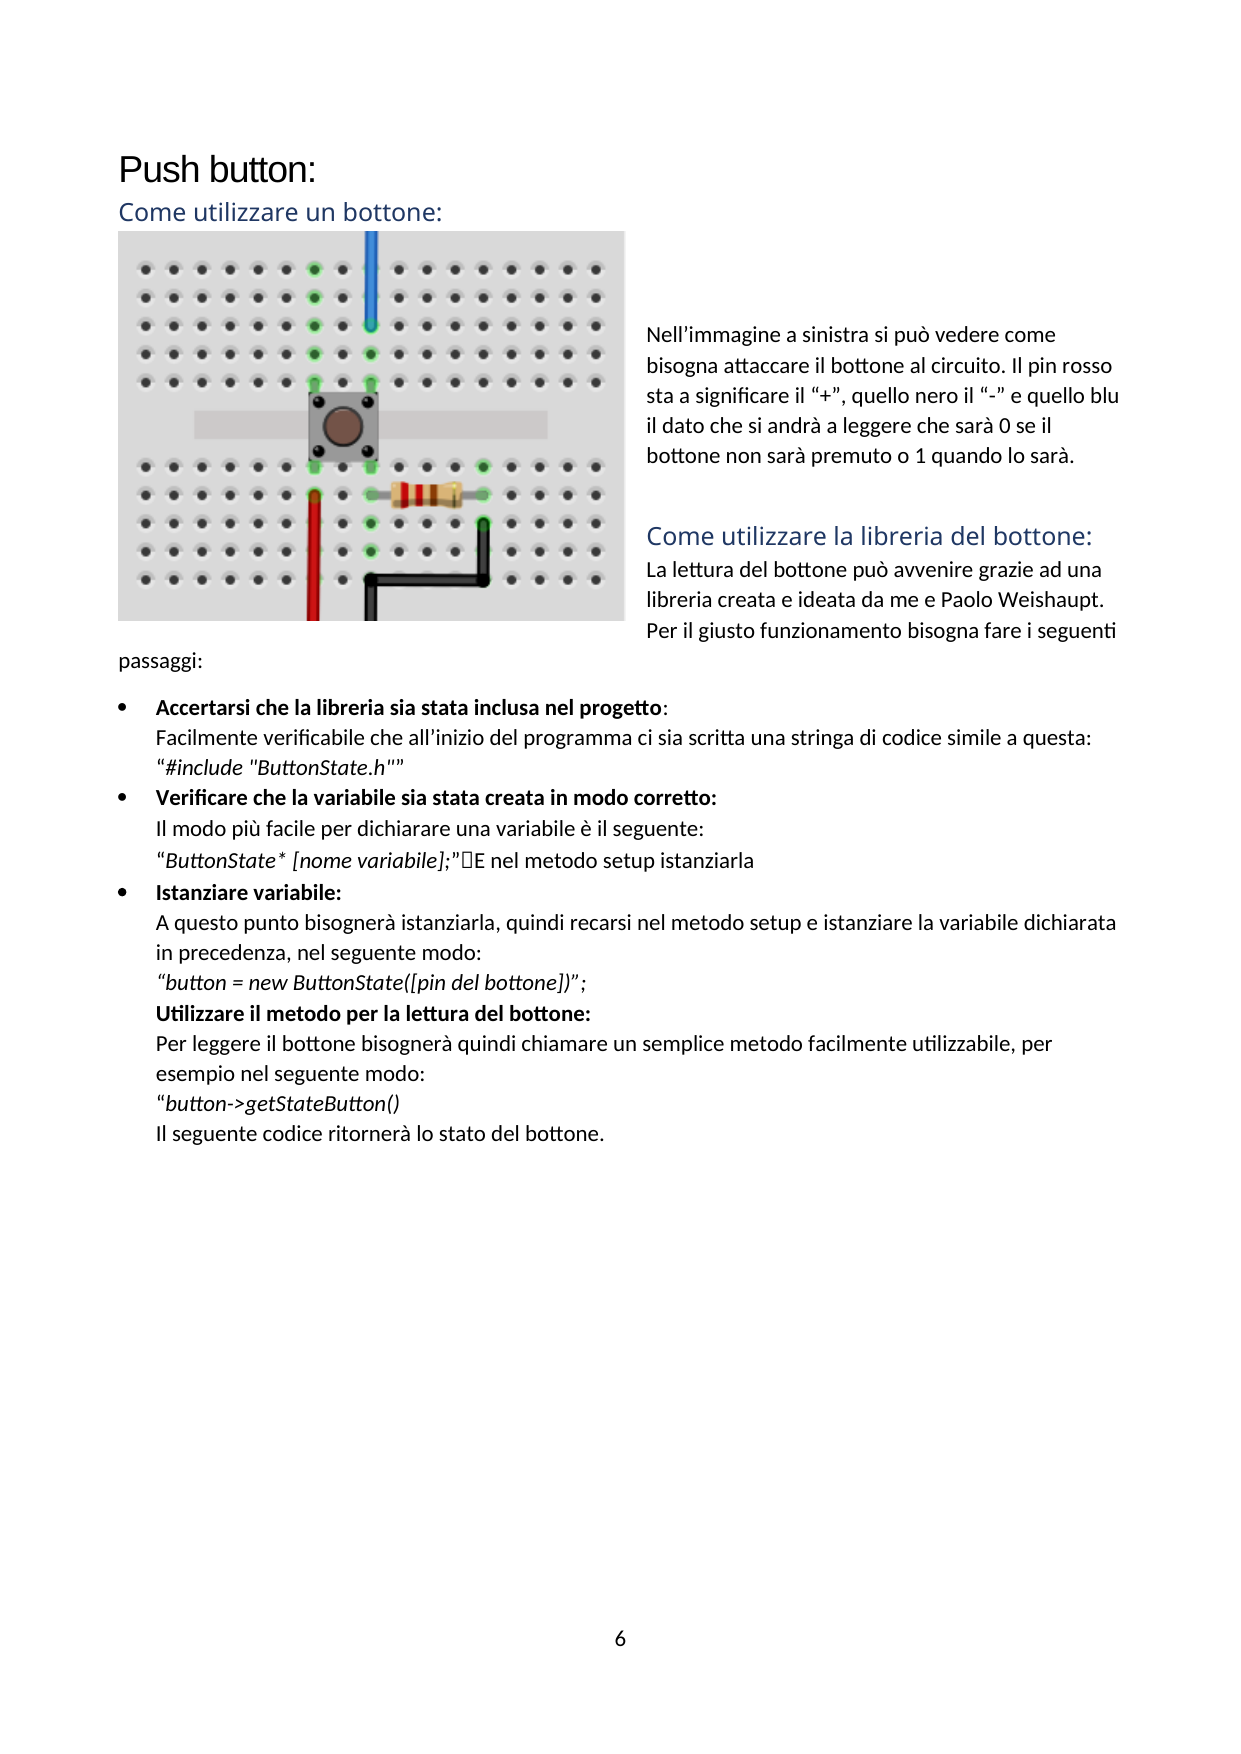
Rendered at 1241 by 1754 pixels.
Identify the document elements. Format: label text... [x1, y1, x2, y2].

text Nell’immagine a sinistra si può vedere come bisogna attaccare il bottone al circuito. Il pin rosso sta a significare il “+”, quello nero il “-” e quello blu il dato che si andrà a leggere che sarà 0 se il bottone non sarà premuto o 1 quando lo sarà. [626, 232, 1122, 500]
picture [118, 231, 626, 621]
list Il modo più facile per dichiarare una variabile è il seguente: “ButtonState* [nome variabile];”E nel metodo setup istanziarla [156, 814, 1122, 875]
subtitle Come utilizzare un bottone: [118, 195, 1122, 229]
list Istanziare variabile: A questo punto bisognerà istanziarla, quindi recarsi nel metodo setup e istanziare la variabile dichiarata in precedenza, nel seguente modo: [118, 878, 1122, 966]
subtitle Push button: [118, 148, 1122, 191]
subtitle Come utilizzare la libreria del bottone: [626, 518, 1122, 553]
list “button = new ButtonState([pin del bottone])”; Utilizzare il metodo per la lettura del bottone: Per leggere il bottone bisognerà quindi chiamare un semplice metodo facilmente utilizzabile, per esempio nel seguente modo: “button->getStateButton() Il seguente codice ritornerà lo stato del bottone. [156, 968, 1122, 1148]
list Verificare che la variabile sia stata creata in modo corretto: [118, 783, 1122, 811]
list Accertarsi che la libreria sia stata inclusa nel progetto: Facilmente verificabile che all’inizio del programma ci sia scritta una stringa di codice simile a questa: “#include "ButtonState.h"” [118, 693, 1122, 781]
text La lettura del bottone può avvenire grazie ad una libreria creata e ideata da me e Paolo Weishaupt. Per il giusto funzionamento bisogna fare i seguenti passaggi: [118, 555, 1122, 674]
